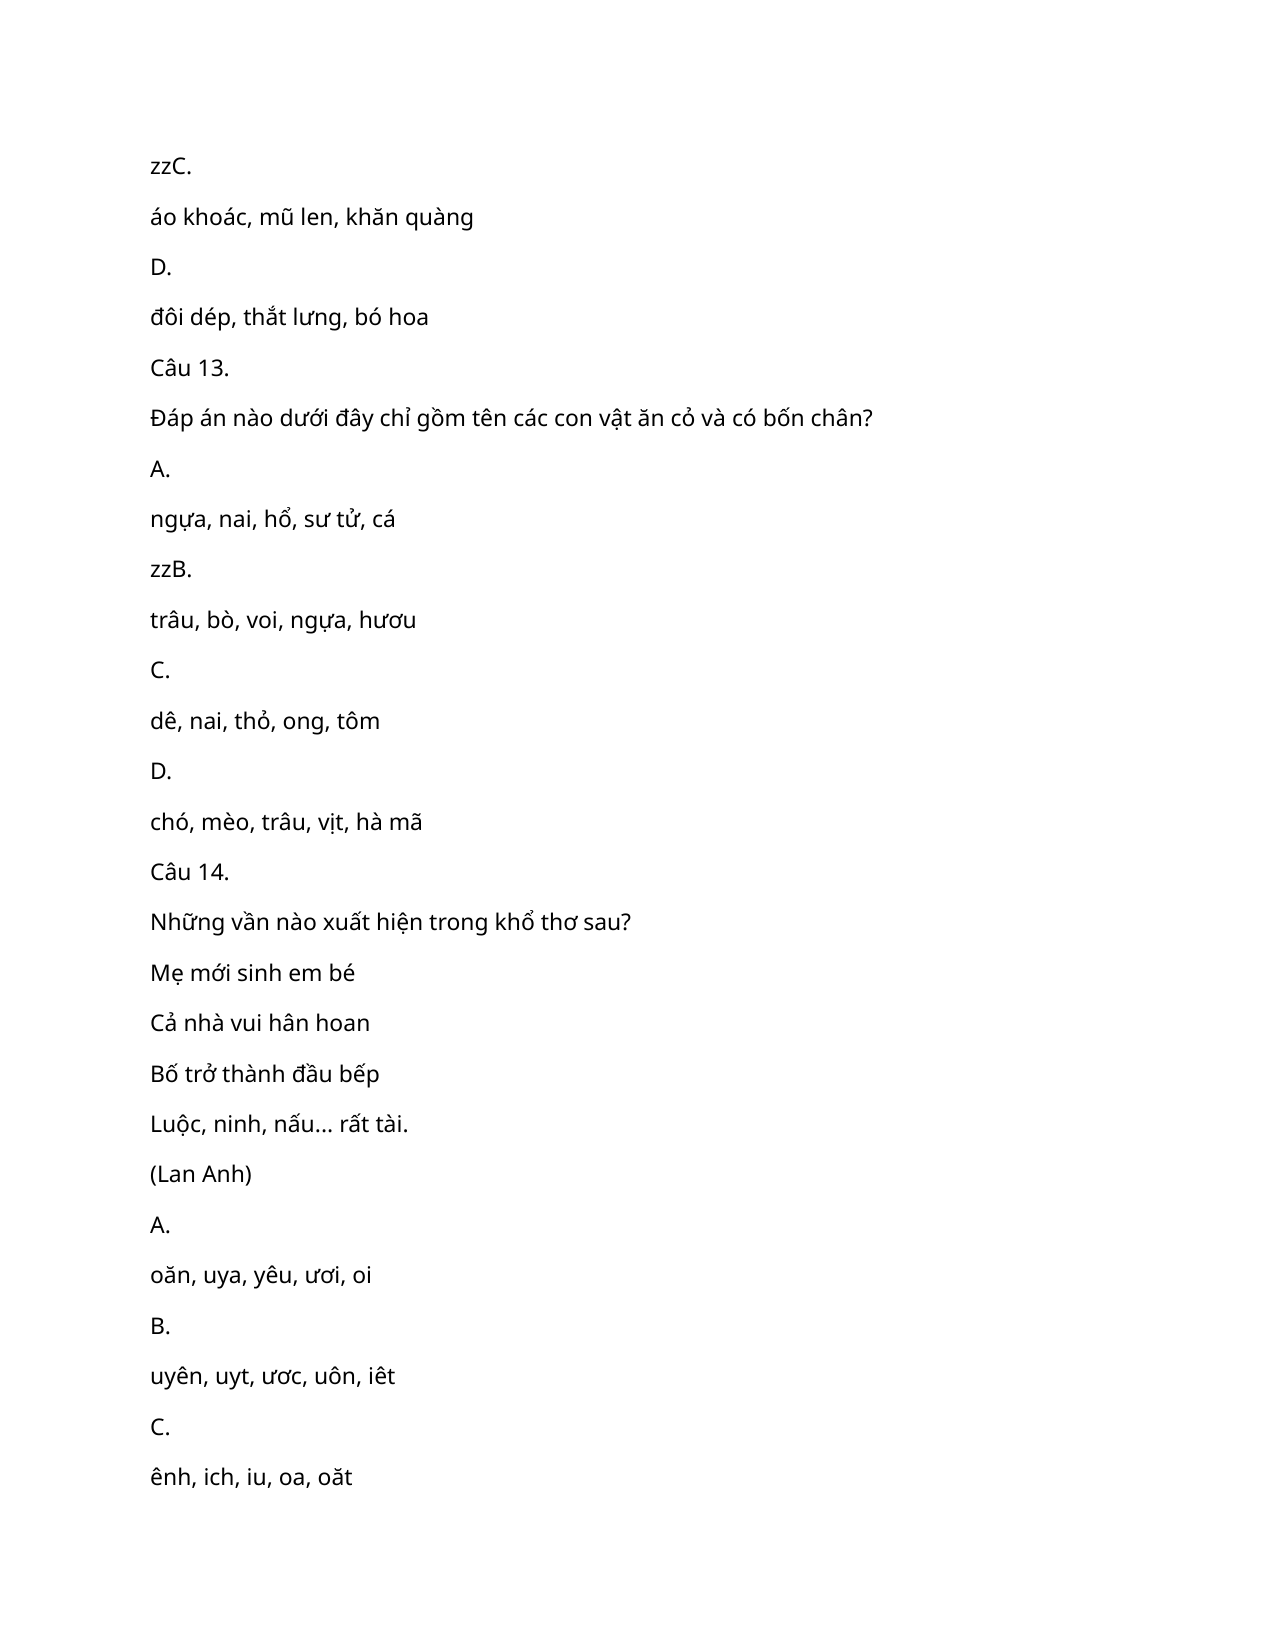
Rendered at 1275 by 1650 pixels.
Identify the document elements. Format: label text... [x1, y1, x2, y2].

text D. [150, 251, 1125, 282]
text zzC. [150, 150, 1125, 181]
text zzB. [150, 553, 1125, 584]
text Câu 14. [150, 856, 1125, 887]
text Bố trở thành đầu bếp [150, 1057, 1125, 1089]
text oăn, uya, yêu, ươi, oi [150, 1259, 1125, 1290]
text B. [150, 1309, 1125, 1341]
text Câu 13. [150, 352, 1125, 383]
text (Lan Anh) [150, 1158, 1125, 1189]
text Đáp án nào dưới đây chỉ gồm tên các con vật ăn cỏ và có bốn chân? [150, 402, 1125, 433]
text C. [150, 654, 1125, 685]
text dê, nai, thỏ, ong, tôm [150, 704, 1125, 736]
text Luộc, ninh, nấu... rất tài. [150, 1108, 1125, 1139]
text A. [150, 452, 1125, 484]
text áo khoác, mũ len, khăn quàng [150, 200, 1125, 232]
text C. [150, 1410, 1125, 1442]
text uyên, uyt, ươc, uôn, iêt [150, 1360, 1125, 1391]
text D. [150, 755, 1125, 786]
text đôi dép, thắt lưng, bó hoa [150, 301, 1125, 332]
text Mẹ mới sinh em bé [150, 957, 1125, 988]
text A. [150, 1209, 1125, 1240]
text ngựa, nai, hổ, sư tử, cá [150, 503, 1125, 534]
text Những vần nào xuất hiện trong khổ thơ sau? [150, 906, 1125, 937]
text Cả nhà vui hân hoan [150, 1007, 1125, 1038]
text trâu, bò, voi, ngựa, hươu [150, 604, 1125, 635]
text ênh, ich, iu, oa, oăt [150, 1461, 1125, 1492]
text chó, mèo, trâu, vịt, hà mã [150, 805, 1125, 837]
